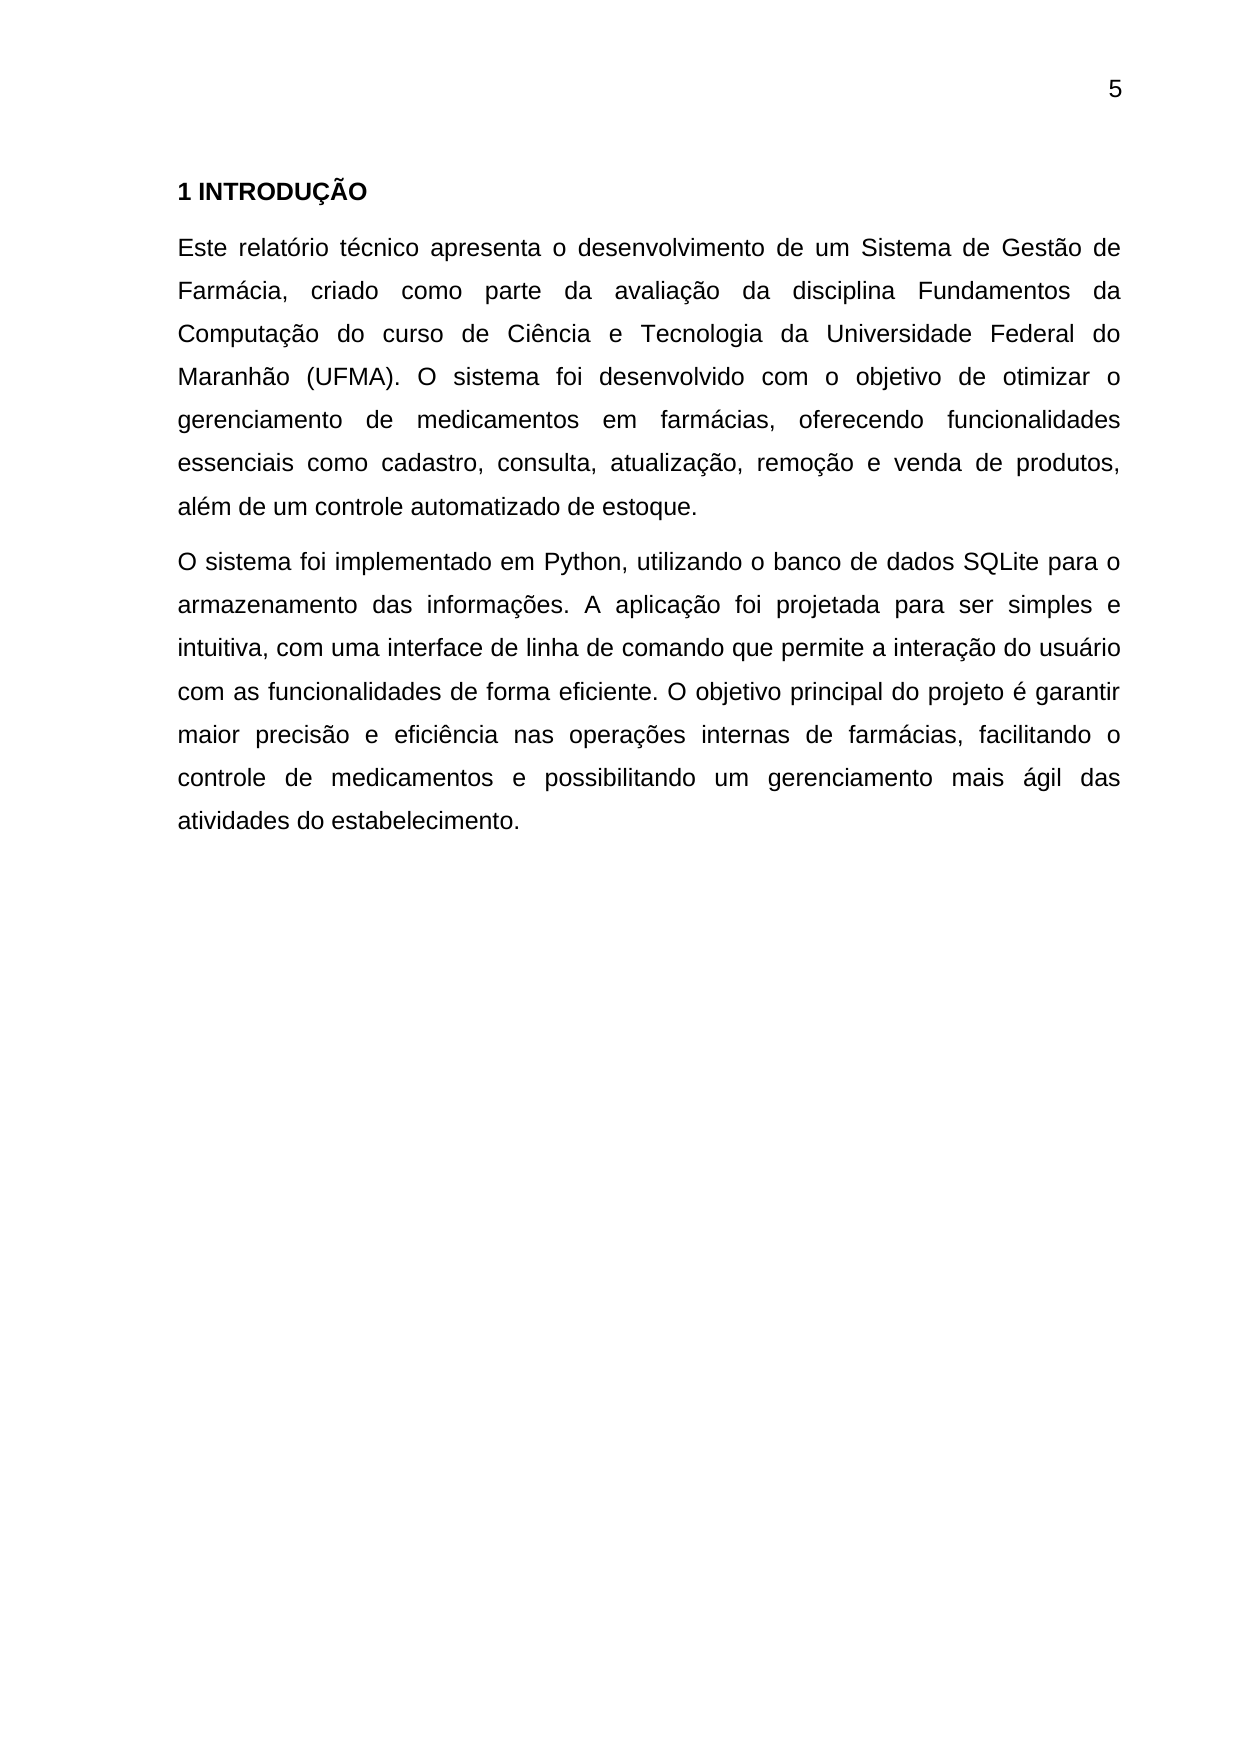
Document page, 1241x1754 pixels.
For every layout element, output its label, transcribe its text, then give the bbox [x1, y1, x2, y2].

text O sistema foi implementado em Python, utilizando o banco de dados SQLite para o armazenamento das informações. A aplicação foi projetada para ser simples e intuitiva, com uma interface de linha de comando que permite a interação do usuário com as funcionalidades de forma eficiente. O objetivo principal do projeto é garantir maior precisão e eficiência nas operações internas de farmácias, facilitando o controle de medicamentos e possibilitando um gerenciamento mais ágil das atividades do estabelecimento. [177, 547, 1122, 835]
text Este relatório técnico apresenta o desenvolvimento de um Sistema de Gestão de Farmácia, criado como parte da avaliação da disciplina Fundamentos da Computação do curso de Ciência e Tecnologia da Universidade Federal do Maranhão (UFMA). O sistema foi desenvolvido com o objetivo de otimizar o gerenciamento de medicamentos em farmácias, oferecendo funcionalidades essenciais como cadastro, consulta, atualização, remoção e venda de produtos, além de um controle automatizado de estoque. [177, 233, 1122, 520]
subtitle 1 INTRODUÇÃO [177, 177, 1122, 206]
